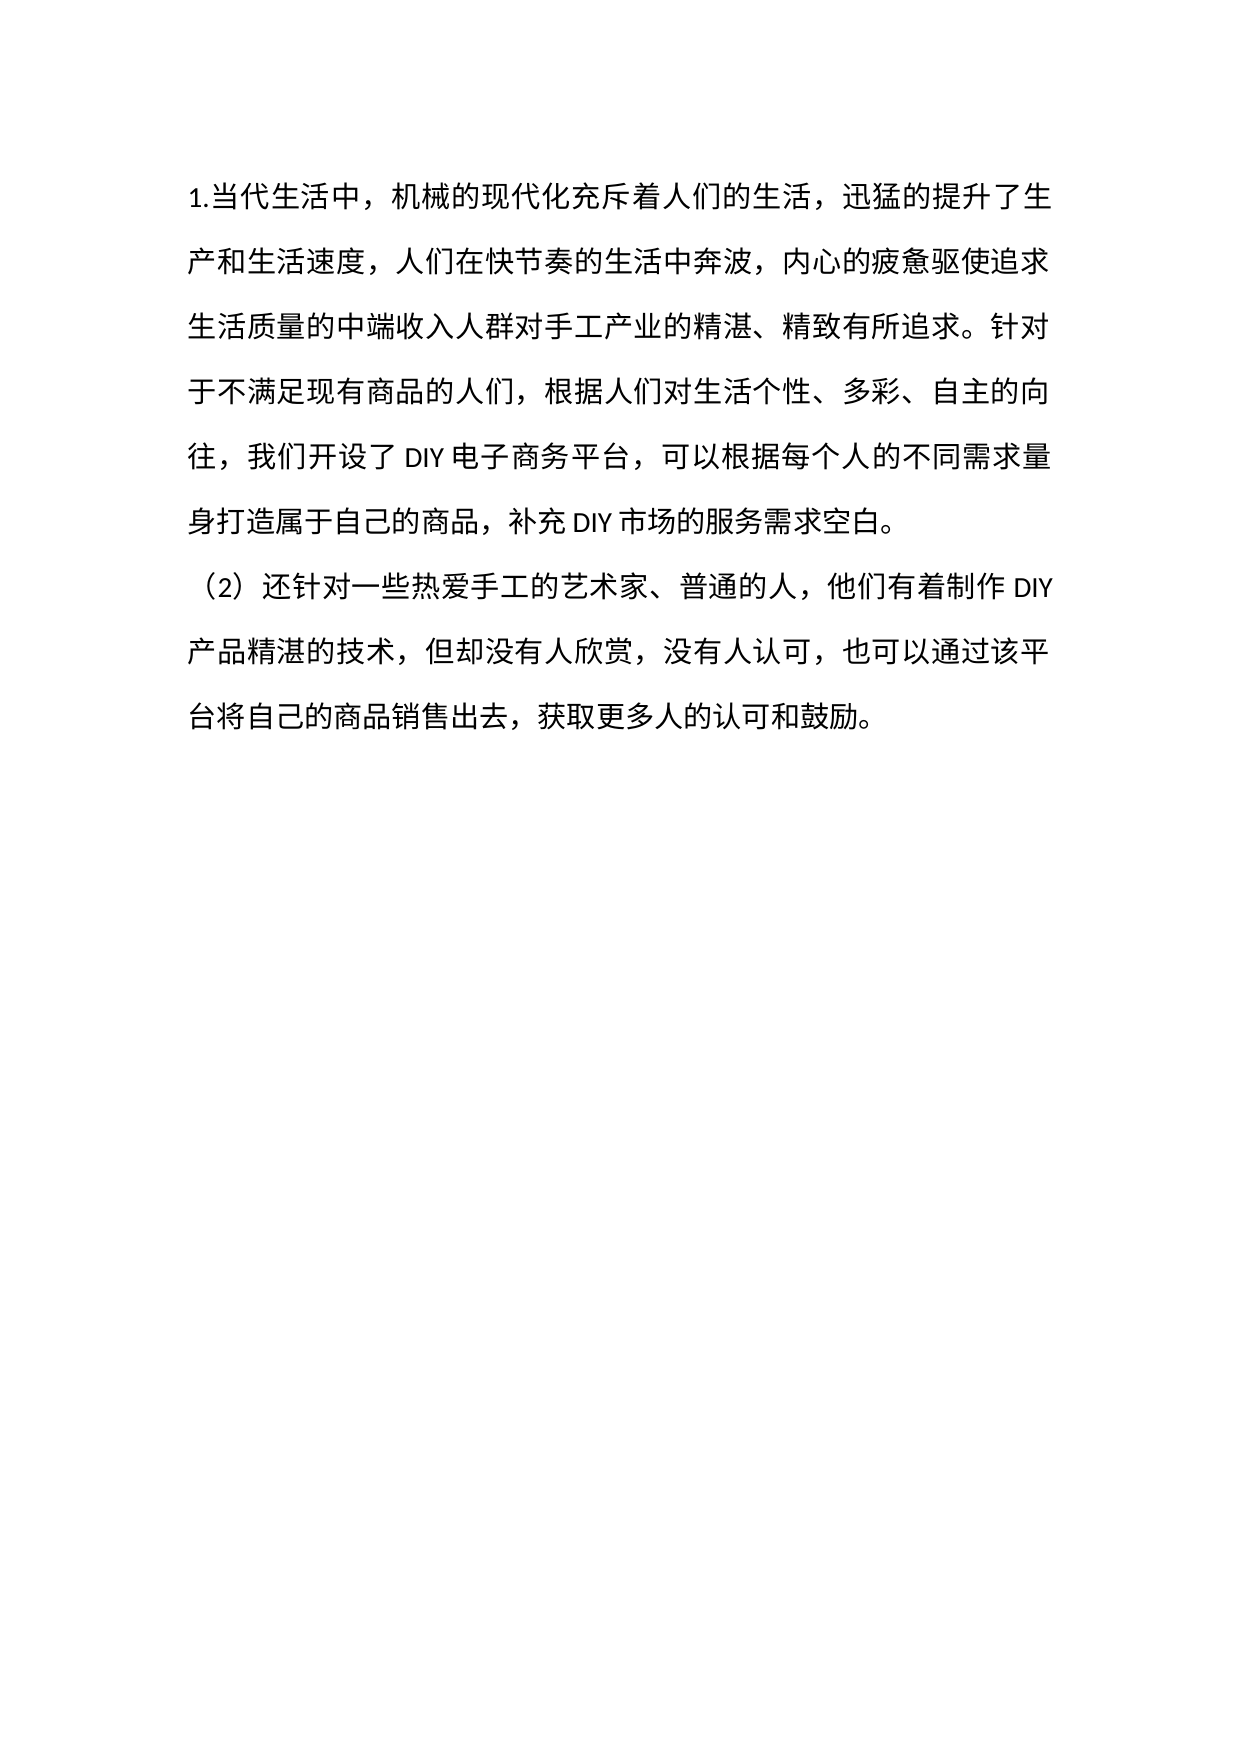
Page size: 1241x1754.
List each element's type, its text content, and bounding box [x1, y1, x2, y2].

text （2）还针对一些热爱手工的艺术家、普通的人，他们有着制作DIY产品精湛的技术，但却没有人欣赏，没有人认可，也可以通过该平台将自己的商品销售出去，获取更多人的认可和鼓励。 [187, 552, 1053, 747]
text 1.当代生活中，机械的现代化充斥着人们的生活，迅猛的提升了生产和生活速度，人们在快节奏的生活中奔波，内心的疲惫驱使追求生活质量的中端收入人群对手工产业的精湛、精致有所追求。针对于不满足现有商品的人们，根据人们对生活个性、多彩、自主的向往，我们开设了DIY电子商务平台，可以根据每个人的不同需求量身打造属于自己的商品，补充DIY市场的服务需求空白。 [187, 162, 1053, 552]
